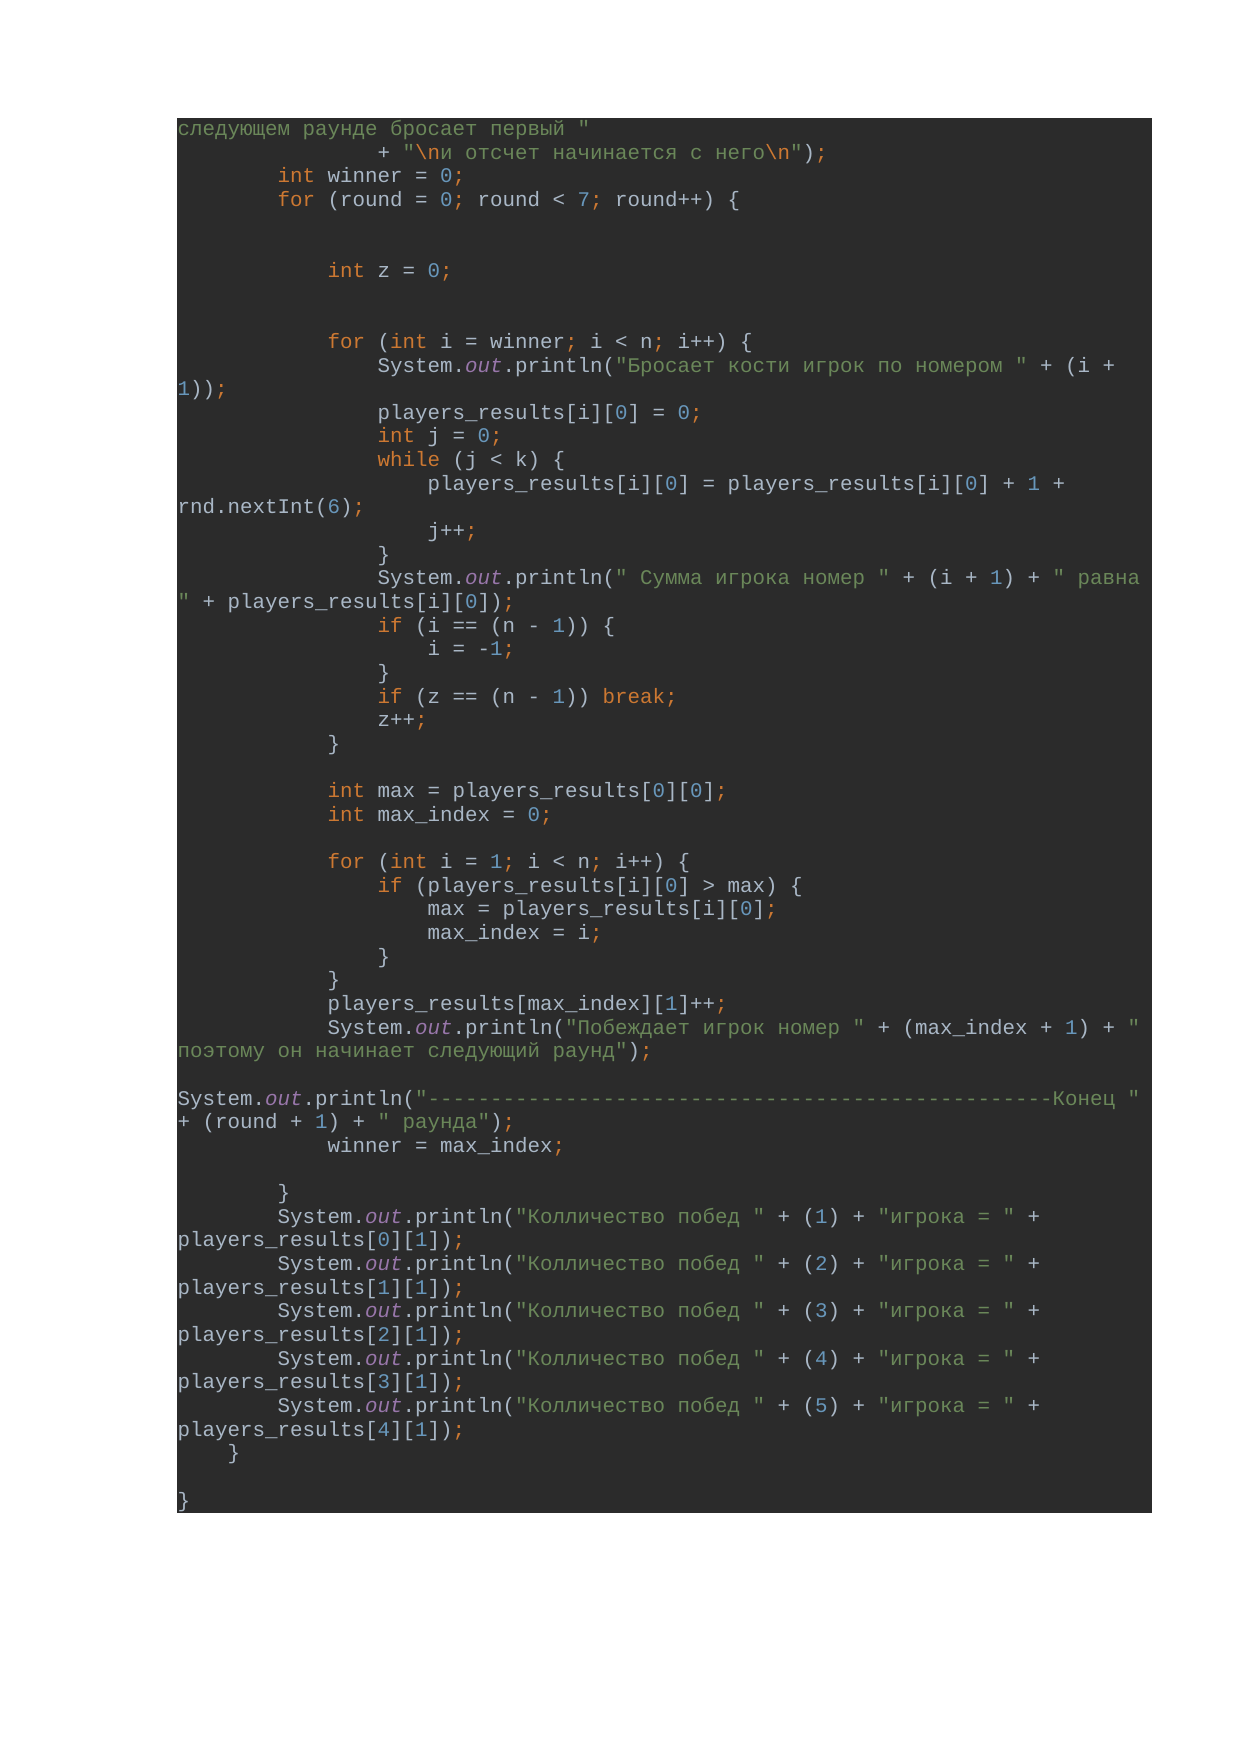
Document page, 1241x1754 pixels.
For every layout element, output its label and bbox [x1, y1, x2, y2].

text [177, 118, 1152, 1513]
